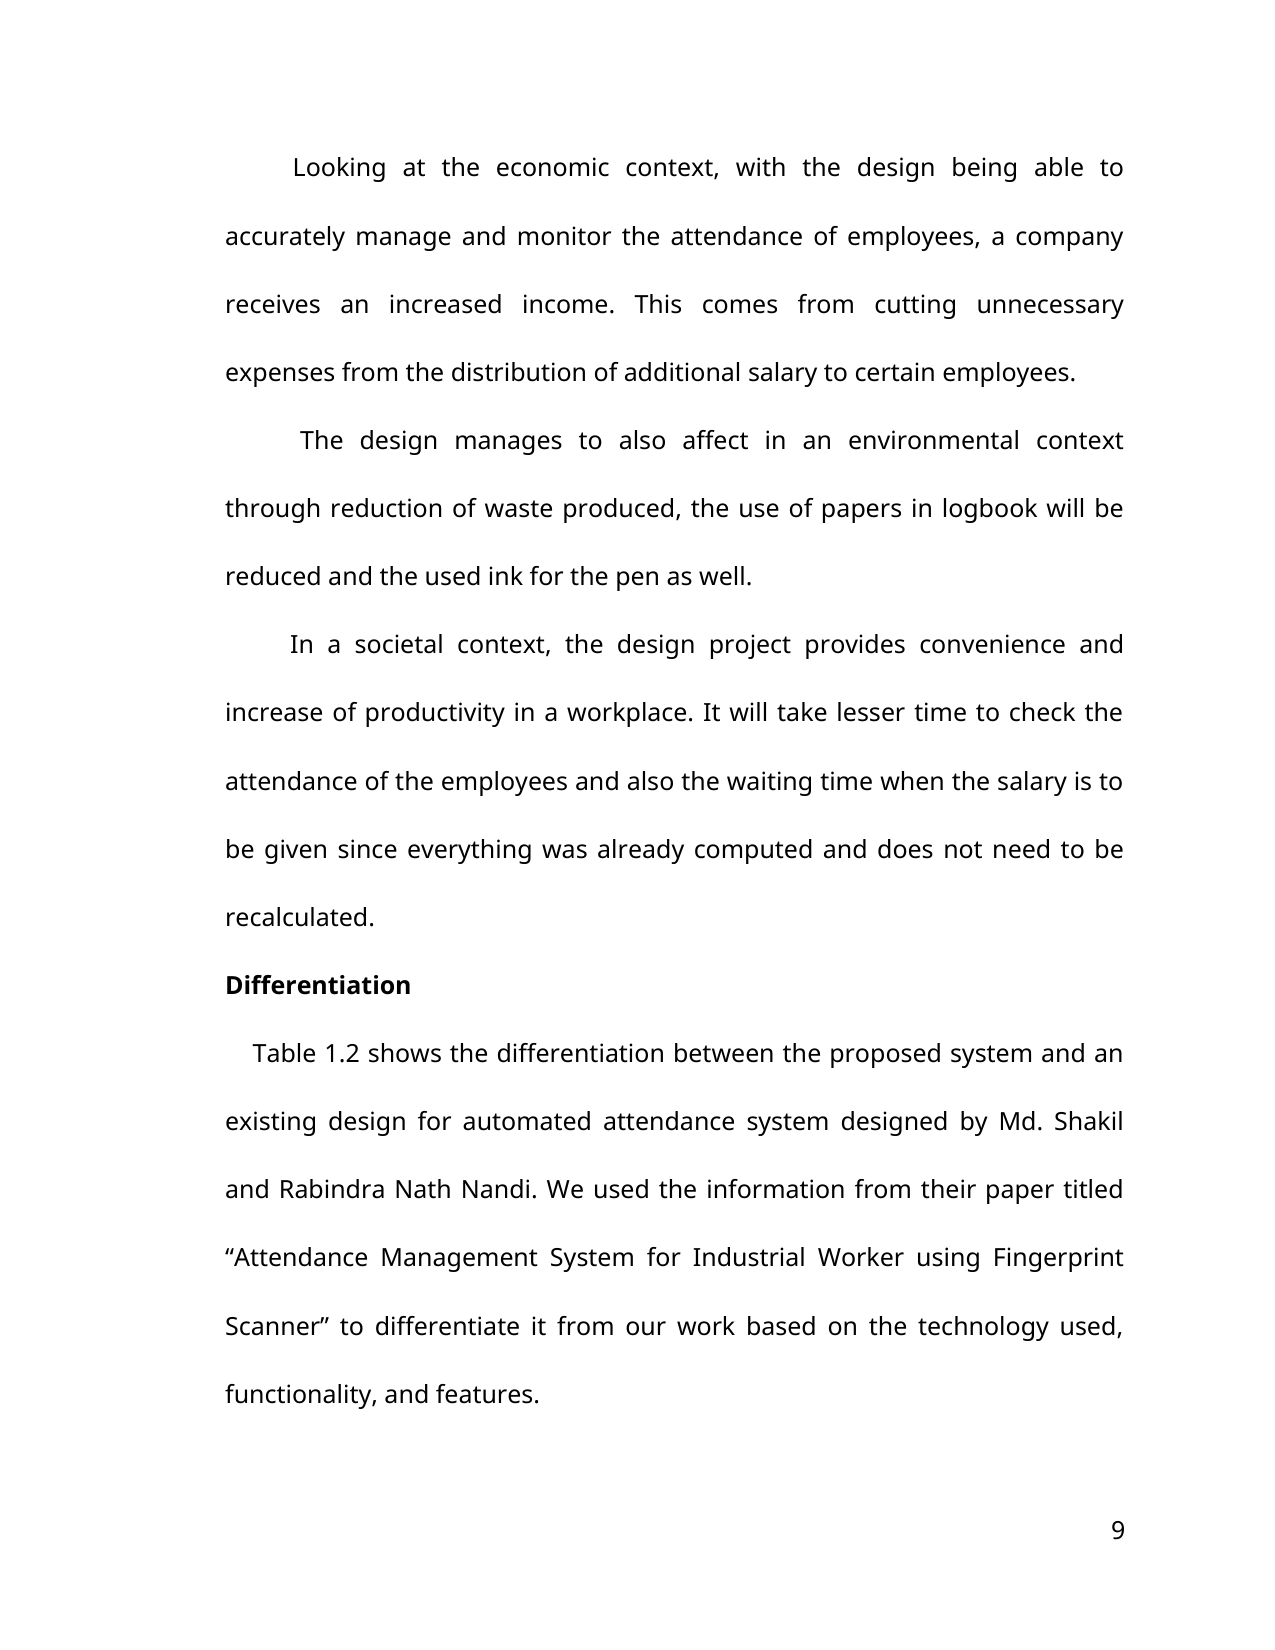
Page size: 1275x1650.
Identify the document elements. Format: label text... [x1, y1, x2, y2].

text Differentiation [225, 967, 1125, 1002]
text Table 1.2 shows the differentiation between the proposed system and an existing design for automated attendance system designed by Md. Shakil and Rabindra Nath Nandi. We used the information from their paper titled “Attendance Management System for Industrial Worker using Fingerprint Scanner” to differentiate it from our work based on the technology used, functionality, and features. [225, 1036, 1125, 1410]
text In a societal context, the design project provides convenience and increase of productivity in a workplace. It will take lesser time to check the attendance of the employees and also the waiting time when the salary is to be given since everything was already computed and does not need to be recalculated. [225, 627, 1125, 933]
text The design manages to also affect in an environmental context through reduction of waste produced, the use of papers in logbook will be reduced and the used ink for the pen as well. [225, 422, 1125, 593]
text Looking at the economic context, with the design being able to accurately manage and monitor the attendance of employees, a company receives an increased income. This comes from cutting unnecessary expenses from the distribution of additional salary to certain employees. [225, 150, 1125, 388]
